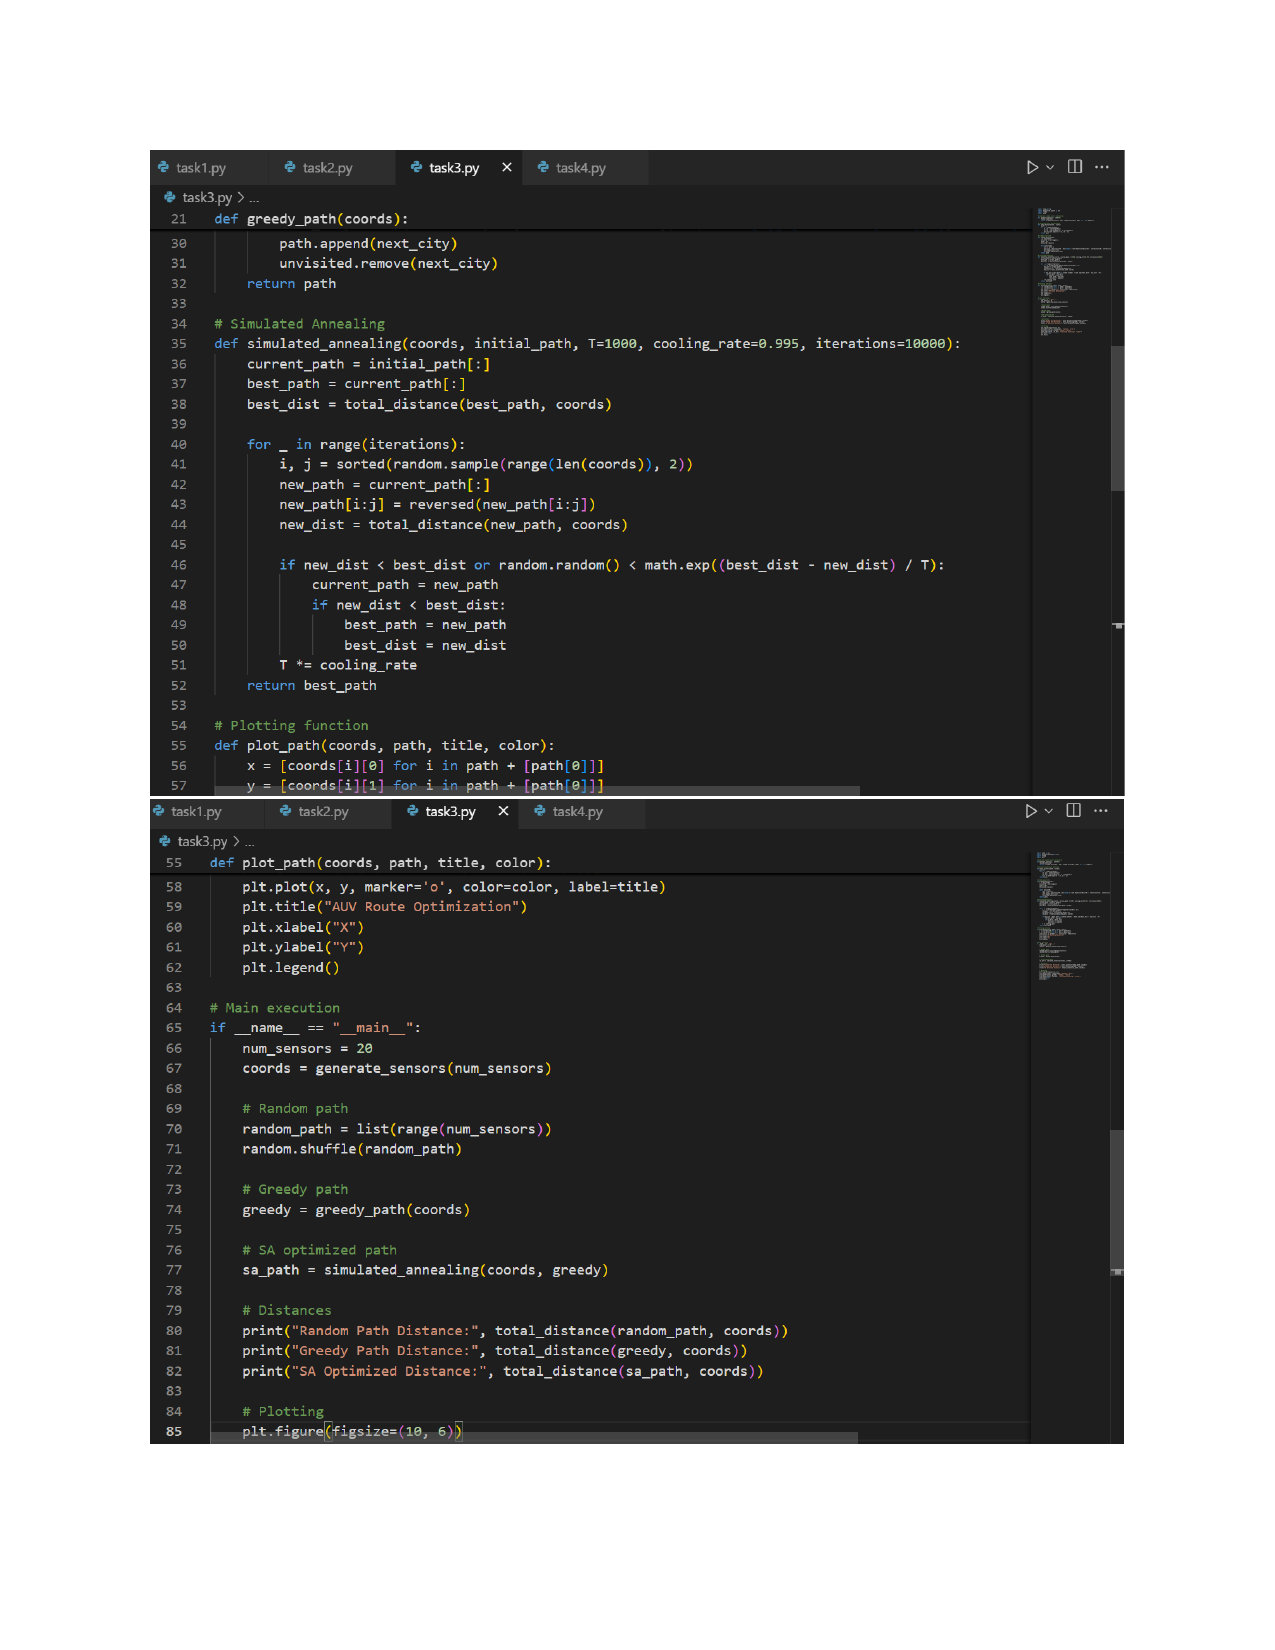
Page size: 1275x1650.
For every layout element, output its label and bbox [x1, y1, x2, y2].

picture [150, 150, 1125, 796]
picture [150, 799, 1124, 1444]
